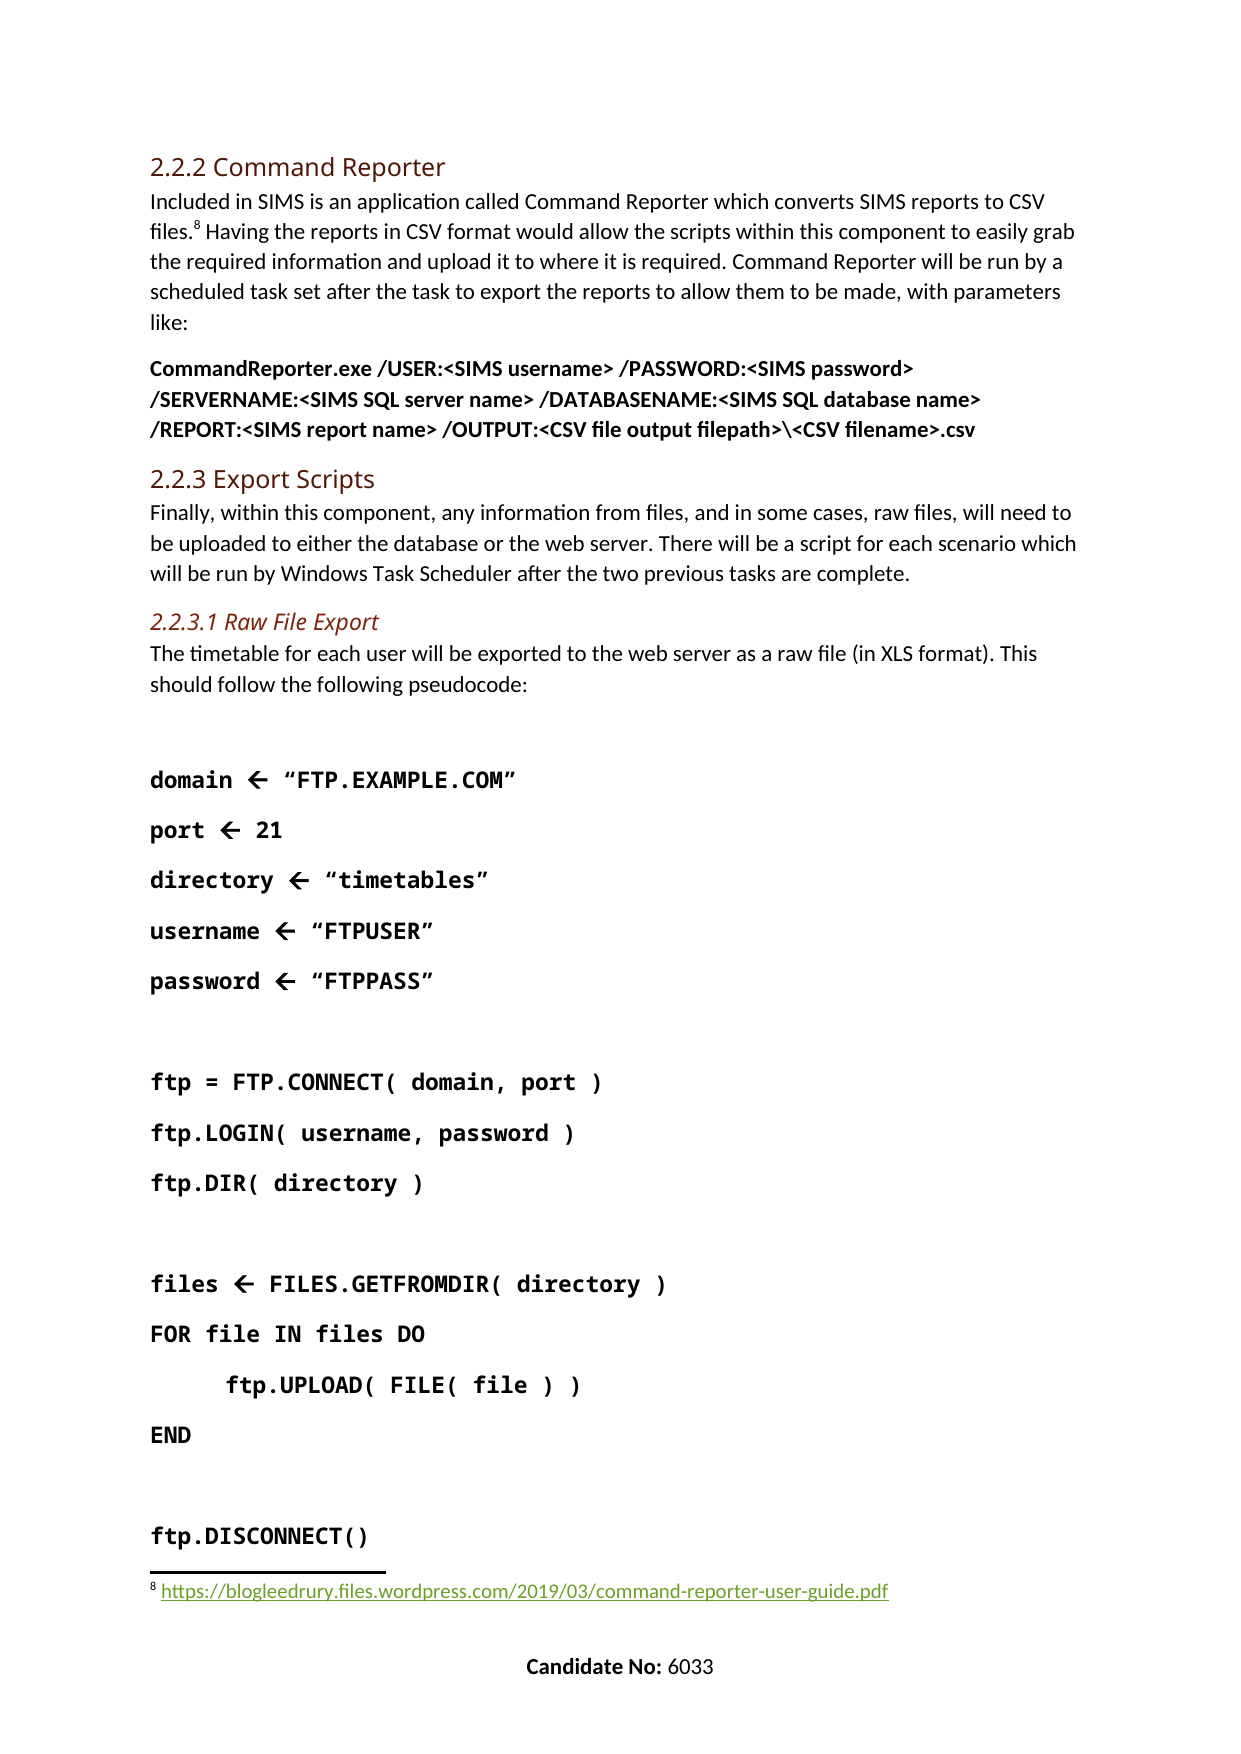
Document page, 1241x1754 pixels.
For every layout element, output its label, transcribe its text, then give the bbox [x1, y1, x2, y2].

subtitle 2.2.3.1 Raw File Export [150, 606, 1090, 637]
text ftp.UPLOAD( FILE( file ) ) [150, 1368, 1090, 1400]
subtitle 2.2.2 Command Reporter [150, 150, 1090, 184]
text username “FTPUSER” [150, 915, 1090, 946]
subtitle 2.2.3 Export Scripts [150, 462, 1090, 496]
text END [150, 1419, 1090, 1450]
text The timetable for each user will be exported to the web server as a raw file (in XLS format). This should follow the following pseudocode: [150, 639, 1090, 698]
text files FILES.GETFROMDIR( directory ) [150, 1268, 1090, 1299]
text port 21 [150, 814, 1090, 845]
text ftp.DIR( directory ) [150, 1167, 1090, 1198]
text password “FTPPASS” [150, 965, 1090, 996]
text directory “timetables” [150, 864, 1090, 896]
text domain “FTP.EXAMPLE.COM” [150, 763, 1090, 795]
text ftp.DISCONNECT() [150, 1520, 1090, 1551]
text Included in SIMS is an application called Command Reporter which converts SIMS reports to CSV files. Having the reports in CSV format would allow the scripts within this component to easily grab the required information and upload it to where it is required. Command Reporter will be run by a scheduled task set after the task to export the reports to allow them to be made, with parameters like: [150, 187, 1090, 336]
text ftp.LOGIN( username, password ) [150, 1116, 1090, 1148]
text FOR file IN files DO [150, 1318, 1090, 1349]
text ftp = FTP.CONNECT( domain, port ) [150, 1066, 1090, 1097]
